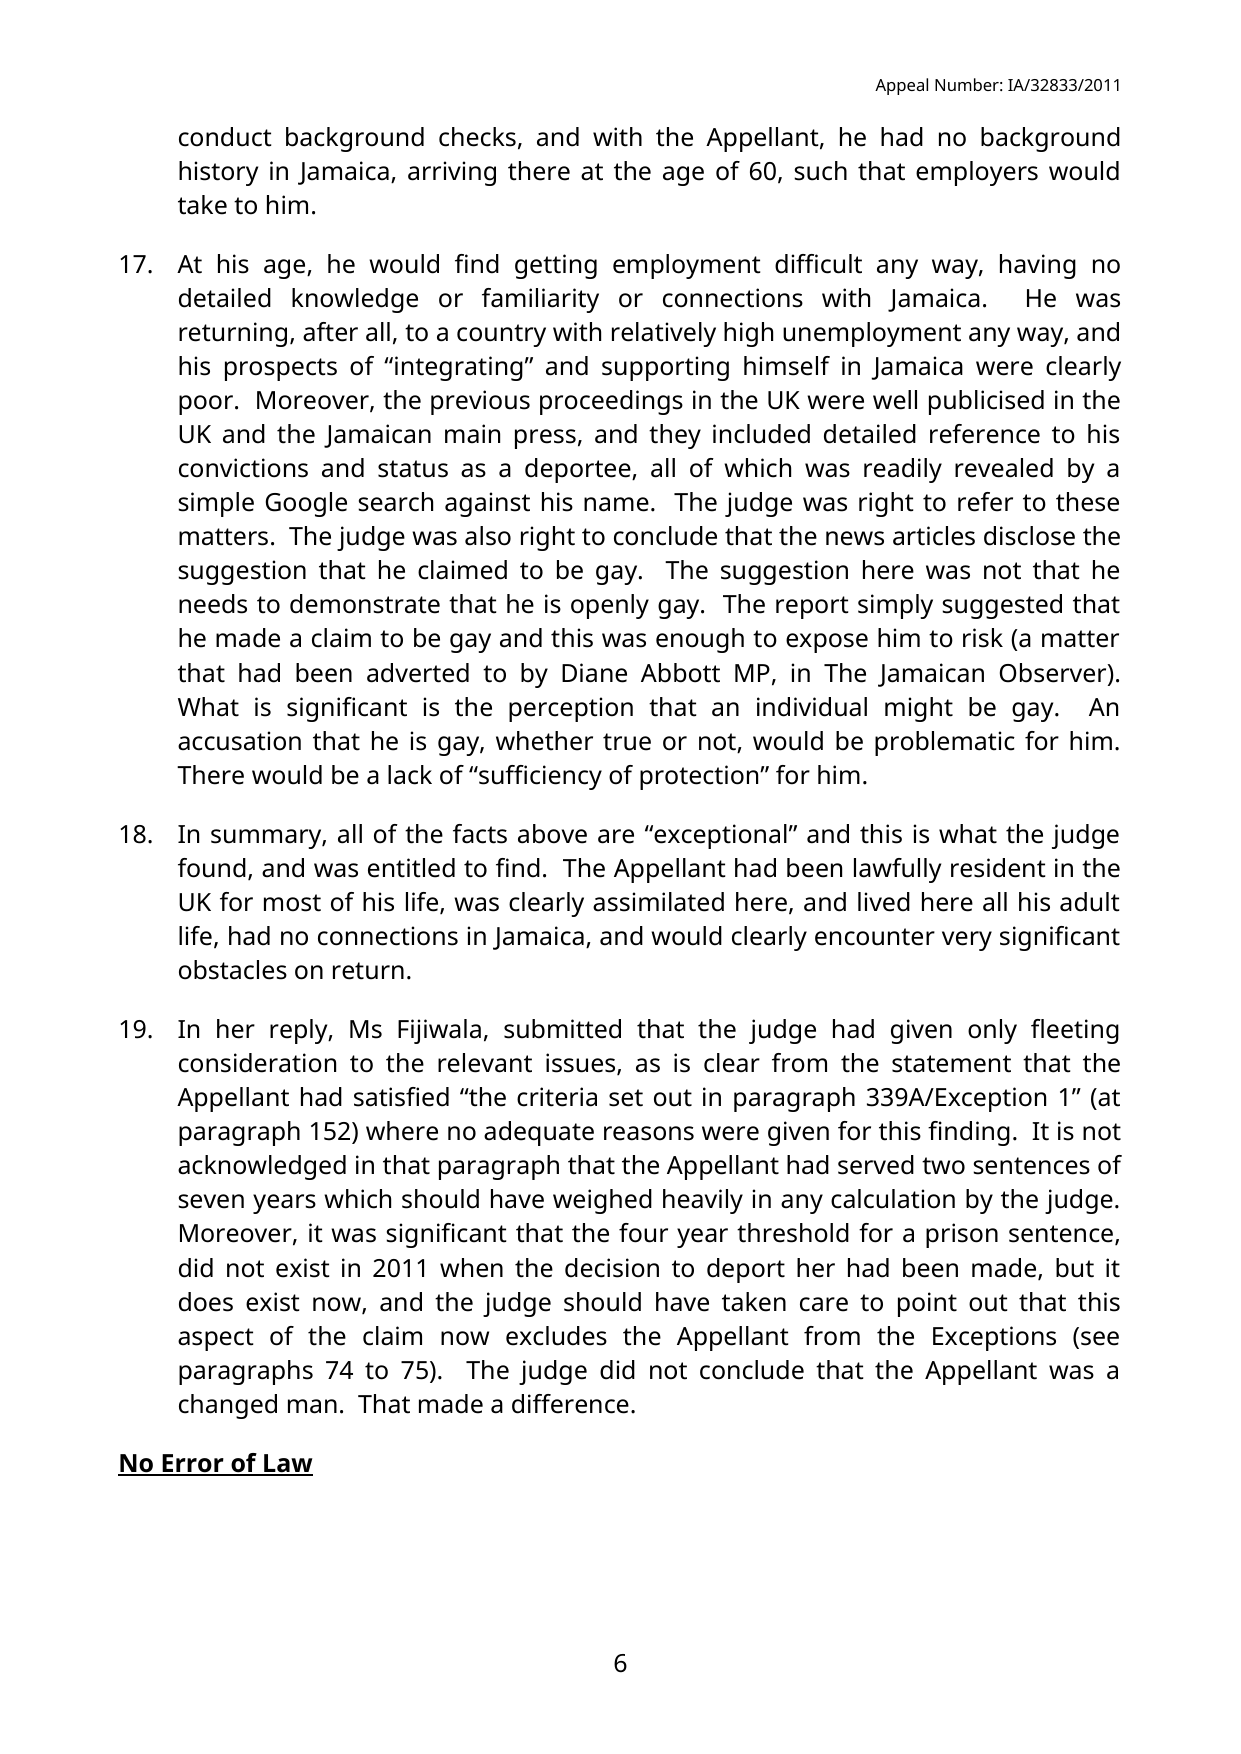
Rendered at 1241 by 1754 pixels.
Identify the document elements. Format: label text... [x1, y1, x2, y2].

list In her reply, Ms Fijiwala, submitted that the judge had given only fleeting consideration to the relevant issues, as is clear from the statement that the Appellant had satisfied “the criteria set out in paragraph 339A/Exception 1” (at paragraph 152) where no adequate reasons were given for this finding. It is not acknowledged in that paragraph that the Appellant had served two sentences of seven years which should have weighed heavily in any calculation by the judge. Moreover, it was significant that the four year threshold for a prison sentence, did not exist in 2011 when the decision to deport her had been made, but it does exist now, and the judge should have taken care to point out that this aspect of the claim now excludes the Appellant from the Exceptions (see paragraphs 74 to 75). The judge did not conclude that the Appellant was a changed man. That made a difference. [118, 1012, 1122, 1421]
list At his age, he would find getting employment difficult any way, having no detailed knowledge or familiarity or connections with Jamaica. He was returning, after all, to a country with relatively high unemployment any way, and his prospects of “integrating” and supporting himself in Jamaica were clearly poor. Moreover, the previous proceedings in the UK were well publicised in the UK and the Jamaican main press, and they included detailed reference to his convictions and status as a deportee, all of which was readily revealed by a simple Google search against his name. The judge was right to refer to these matters. The judge was also right to conclude that the news articles disclose the suggestion that he claimed to be gay. The suggestion here was not that he needs to demonstrate that he is openly gay. The report simply suggested that he made a claim to be gay and this was enough to expose him to risk (a matter that had been adverted to by Diane Abbott MP, in The Jamaican Observer). What is significant is the perception that an individual might be gay. An accusation that he is gay, whether true or not, would be problematic for him. There would be a lack of “sufficiency of protection” for him. [118, 246, 1122, 791]
text No Error of Law [118, 1446, 1122, 1479]
list In summary, all of the facts above are “exceptional” and this is what the judge found, and was entitled to find. The Appellant had been lawfully resident in the UK for most of his life, was clearly assimilated here, and lived here all his adult life, had no connections in Jamaica, and would clearly encounter very significant obstacles on return. [118, 816, 1122, 987]
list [118, 119, 1122, 221]
